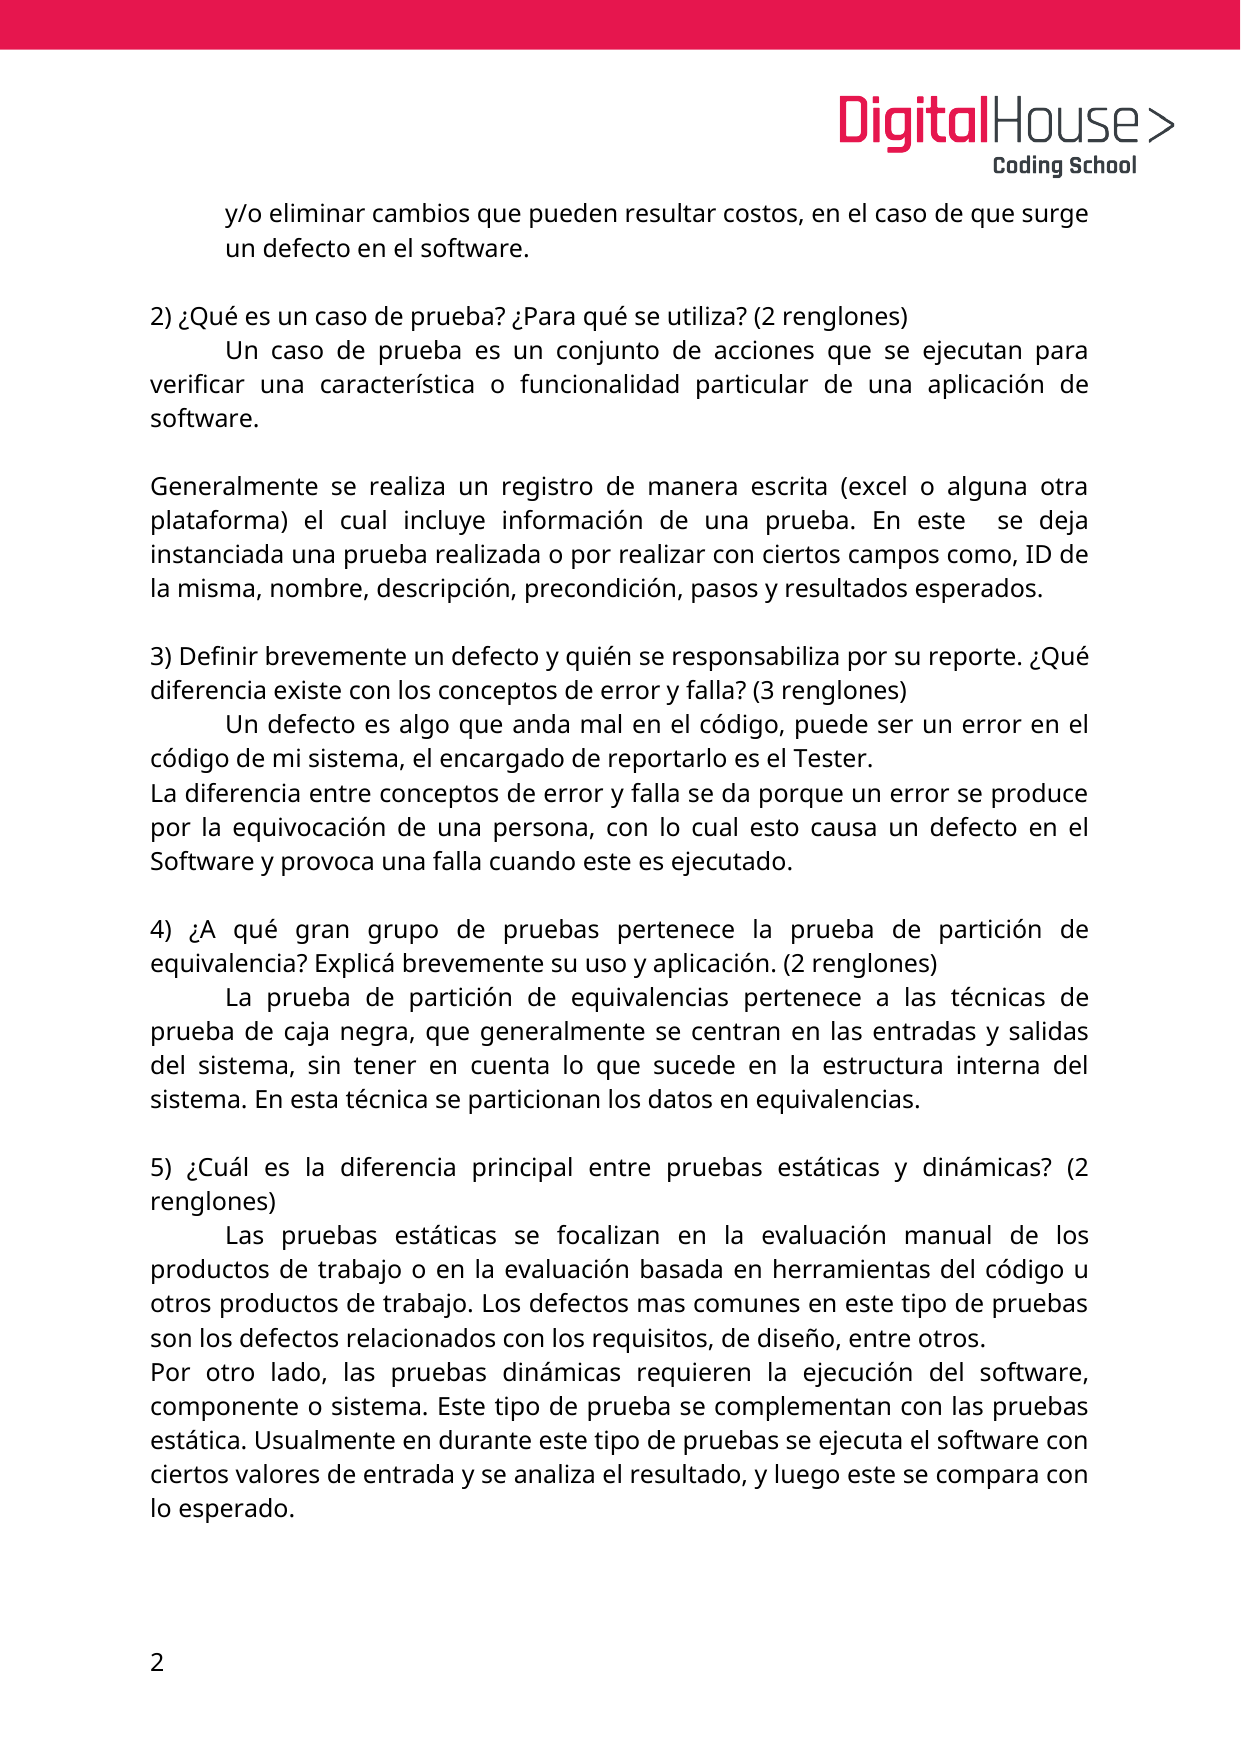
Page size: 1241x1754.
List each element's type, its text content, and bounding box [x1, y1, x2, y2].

text Las pruebas estáticas se focalizan en la evaluación manual de los productos de trabajo o en la evaluación basada en herramientas del código u otros productos de trabajo. Los defectos mas comunes en este tipo de pruebas son los defectos relacionados con los requisitos, de diseño, entre otros. [150, 1218, 1090, 1354]
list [187, 150, 1090, 264]
text La prueba de partición de equivalencias pertenece a las técnicas de prueba de caja negra, que generalmente se centran en las entradas y salidas del sistema, sin tener en cuenta lo que sucede en la estructura interna del sistema. En esta técnica se particionan los datos en equivalencias. [150, 979, 1090, 1116]
picture [0, 0, 1241, 197]
text Un caso de prueba es un conjunto de acciones que se ejecutan para verificar una característica o funcionalidad particular de una aplicación de software. [150, 332, 1090, 434]
text La diferencia entre conceptos de error y falla se da porque un error se produce por la equivocación de una persona, con lo cual esto causa un defecto en el Software y provoca una falla cuando este es ejecutado. [150, 775, 1090, 877]
text Un defecto es algo que anda mal en el código, puede ser un error en el código de mi sistema, el encargado de reportarlo es el Tester. [150, 707, 1090, 775]
text 4) ¿A qué gran grupo de pruebas pertenece la prueba de partición de equivalencia? Explicá brevemente su uso y aplicación. (2 renglones) [150, 911, 1090, 979]
text Por otro lado, las pruebas dinámicas requieren la ejecución del software, componente o sistema. Este tipo de prueba se complementan con las pruebas estática. Usualmente en durante este tipo de pruebas se ejecuta el software con ciertos valores de entrada y se analiza el resultado, y luego este se compara con lo esperado. [150, 1354, 1090, 1524]
text 5) ¿Cuál es la diferencia principal entre pruebas estáticas y dinámicas? (2 renglones) [150, 1150, 1090, 1218]
text 3) Definir brevemente un defecto y quién se responsabiliza por su reporte. ¿Qué diferencia existe con los conceptos de error y falla? (3 renglones) [150, 639, 1090, 707]
text 2) ¿Qué es un caso de prueba? ¿Para qué se utiliza? (2 renglones) [150, 298, 1090, 332]
text Generalmente se realiza un registro de manera escrita (excel o alguna otra plataforma) el cual incluye información de una prueba. En este se deja instanciada una prueba realizada o por realizar con ciertos campos como, ID de la misma, nombre, descripción, precondición, pasos y resultados esperados. [150, 469, 1090, 605]
